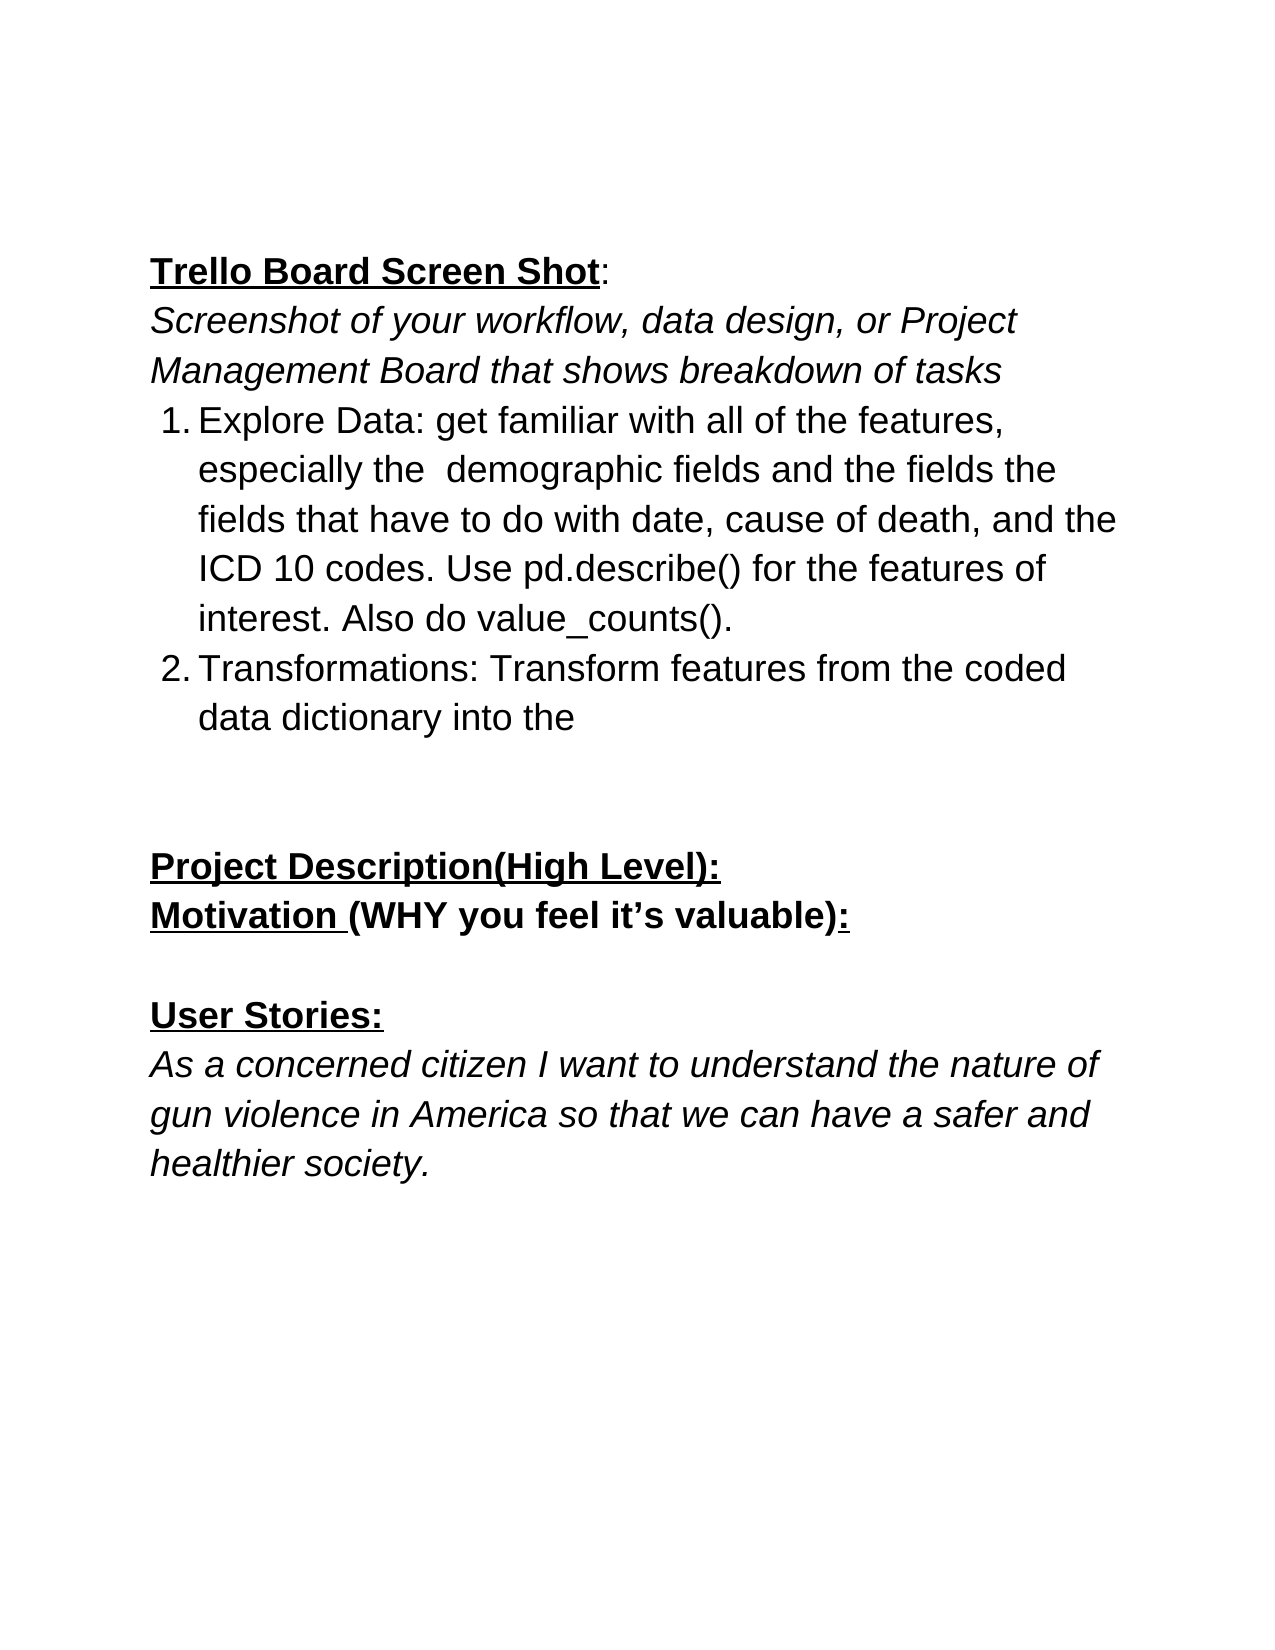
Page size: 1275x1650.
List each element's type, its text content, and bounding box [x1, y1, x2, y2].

text Screenshot of your workflow, data design, or Project Management Board that shows breakdown of tasks [150, 299, 1125, 391]
text As a concerned citizen I want to understand the nature of gun violence in America so that we can have a safer and healthier society. [150, 1042, 1125, 1185]
list Explore Data: get familiar with all of the features, especially the demographic fields and the fields the fields that have to do with date, cause of death, and the ICD 10 codes. Use pd.describe() for the features of interest. Also do value_counts(). [160, 398, 1125, 639]
text Trello Board Screen Shot: [150, 249, 1125, 292]
list Transformations: Transform features from the coded data dictionary into the [160, 646, 1125, 738]
text Motivation (WHY you feel it’s valuable): [150, 894, 1125, 937]
text User Stories: [150, 993, 1125, 1036]
text Project Description(High Level): [150, 844, 1125, 887]
